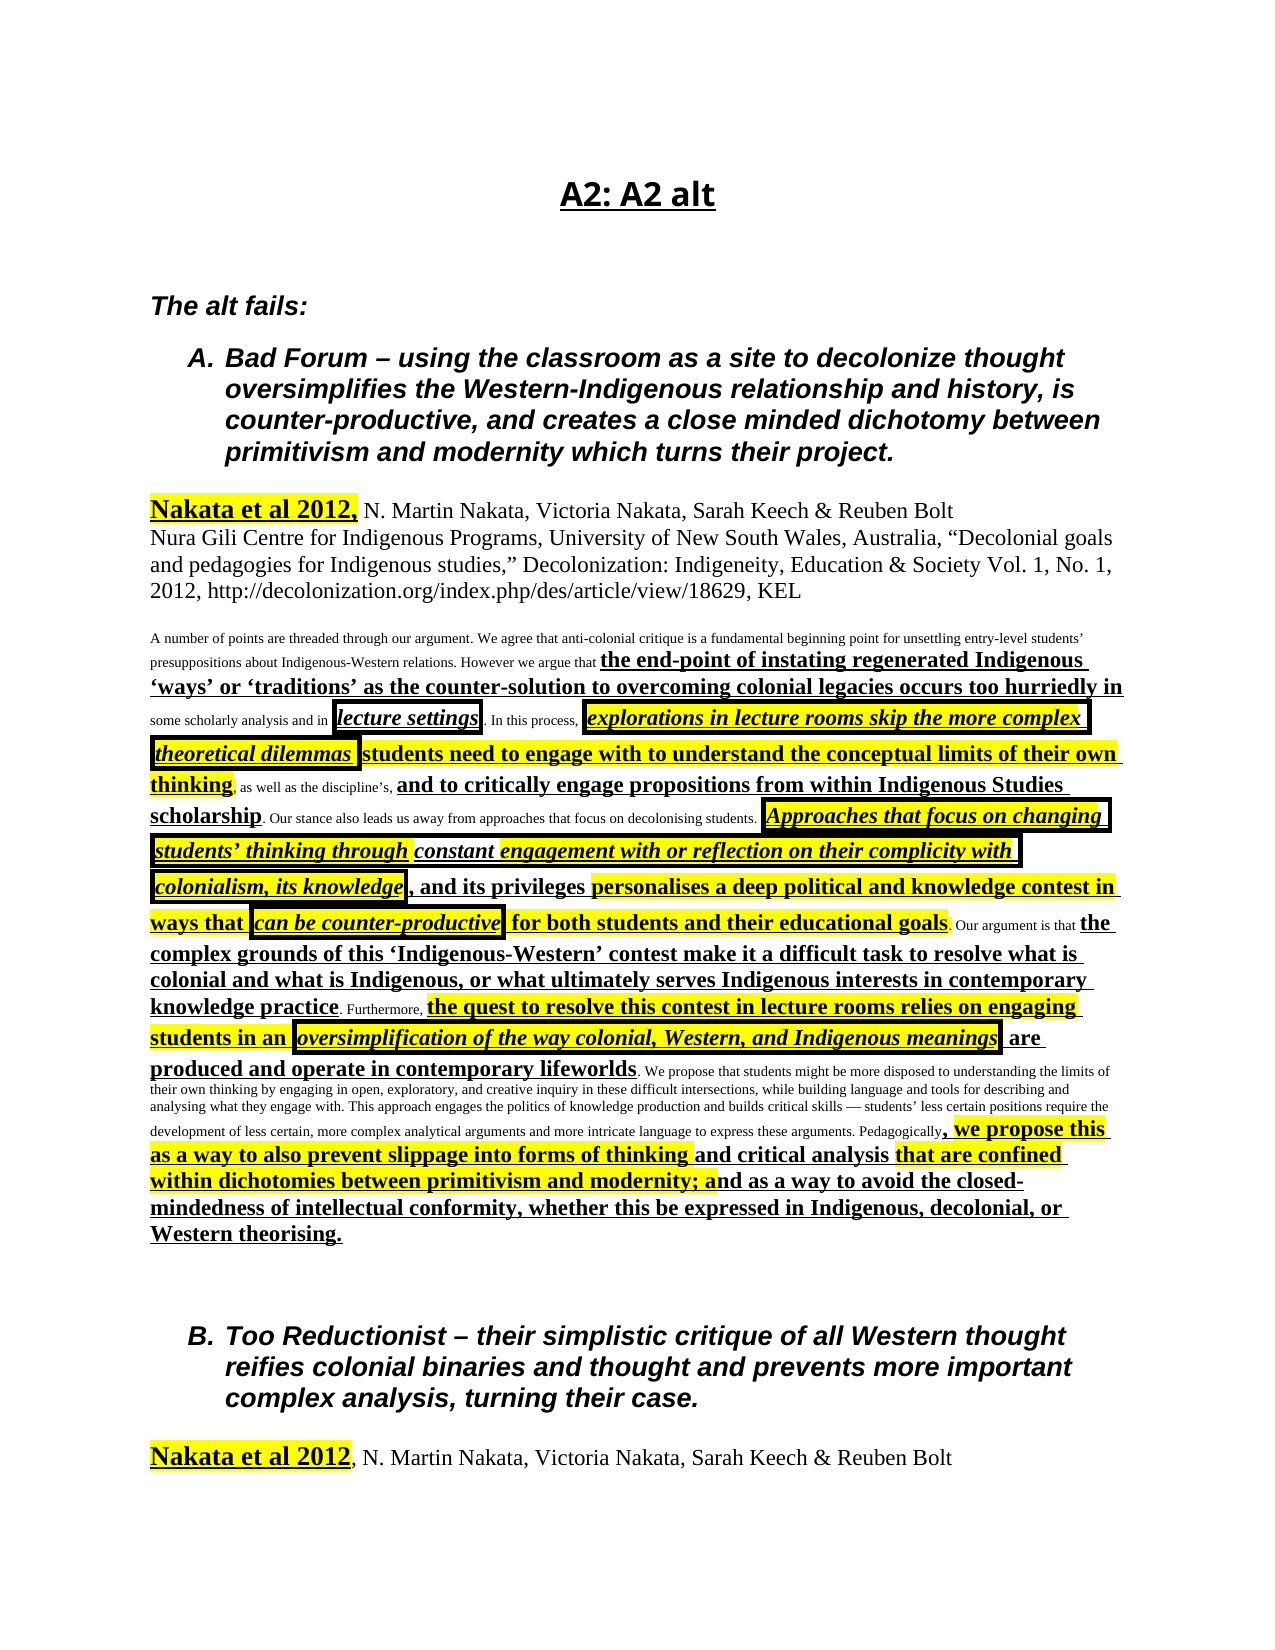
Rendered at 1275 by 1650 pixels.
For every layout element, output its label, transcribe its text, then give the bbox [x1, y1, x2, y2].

subtitle Too Reductionist – their simplistic critique of all Western thought reifies colonial binaries and thought and prevents more important complex analysis, turning their case. [187, 1320, 1125, 1414]
subtitle The alt fails: [150, 290, 1125, 321]
subtitle A2: A2 alt [150, 171, 1125, 216]
text Nakata et al 2012, N. Martin Nakata, Victoria Nakata, Sarah Keech & Reuben Bolt [351, 1440, 1125, 1471]
text A number of points are threaded through our argument. We agree that anti-colonial critique is a fundamental beginning point for unsettling entry-level students’ presuppositions about Indigenous-Western relations. However we argue that the end-point of instating regenerated Indigenous ‘ways’ or ‘traditions’ as the counter-solution to overcoming colonial legacies occurs too hurriedly in some scholarly analysis and in lecture settings. In this process, explorations in lecture rooms skip the more complex theoretical dilemmas students need to engage with to understand the conceptual limits of their own thinking, as well as the discipline’s, and to critically engage propositions from within Indigenous Studies scholarship. Our stance also leads us away from approaches that focus on decolonising students. Approaches that focus on changing students’ thinking through constant engagement with or reflection on their complicity with colonialism, its knowledge, and its privileges personalises a deep political and knowledge contest in ways that can be counter-productive for both students and their educational goals. Our argument is that the complex grounds of this ‘Indigenous-Western’ contest make it a difficult task to resolve what is colonial and what is Indigenous, or what ultimately serves Indigenous interests in contemporary knowledge practice. Furthermore, the quest to resolve this contest in lecture rooms relies on engaging students in an oversimplification of the way colonial, Western, and Indigenous meanings are produced and operate in contemporary lifeworlds. We propose that students might be more disposed to understanding the limits of their own thinking by engaging in open, exploratory, and creative inquiry in these difficult intersections, while building language and tools for describing and analysing what they engage with. This approach engages the politics of knowledge production and builds critical skills — students’ less certain positions require the development of less certain, more complex analytical arguments and more intricate language to express these arguments. Pedagogically, we propose this as a way to also prevent slippage into forms of thinking and critical analysis that are confined within dichotomies between primitivism and modernity; and as a way to avoid the closed-mindedness of intellectual conformity, whether this be expressed in Indigenous, decolonial, or Western theorising. [150, 630, 1125, 1246]
text Nura Gili Centre for Indigenous Programs, University of New South Wales, Australia, “Decolonial goals and pedagogies for Indigenous studies,” Decolonization: Indigeneity, Education & Society Vol. 1, No. 1, 2012, http://decolonization.org/index.php/des/article/view/18629, KEL [150, 524, 1125, 603]
text Nakata et al 2012, N. Martin Nakata, Victoria Nakata, Sarah Keech & Reuben Bolt [358, 493, 1125, 524]
subtitle Bad Forum – using the classroom as a site to decolonize thought oversimplifies the Western-Indigenous relationship and history, is counter-productive, and creates a close minded dichotomy between primitivism and modernity which turns their project. [187, 342, 1125, 467]
